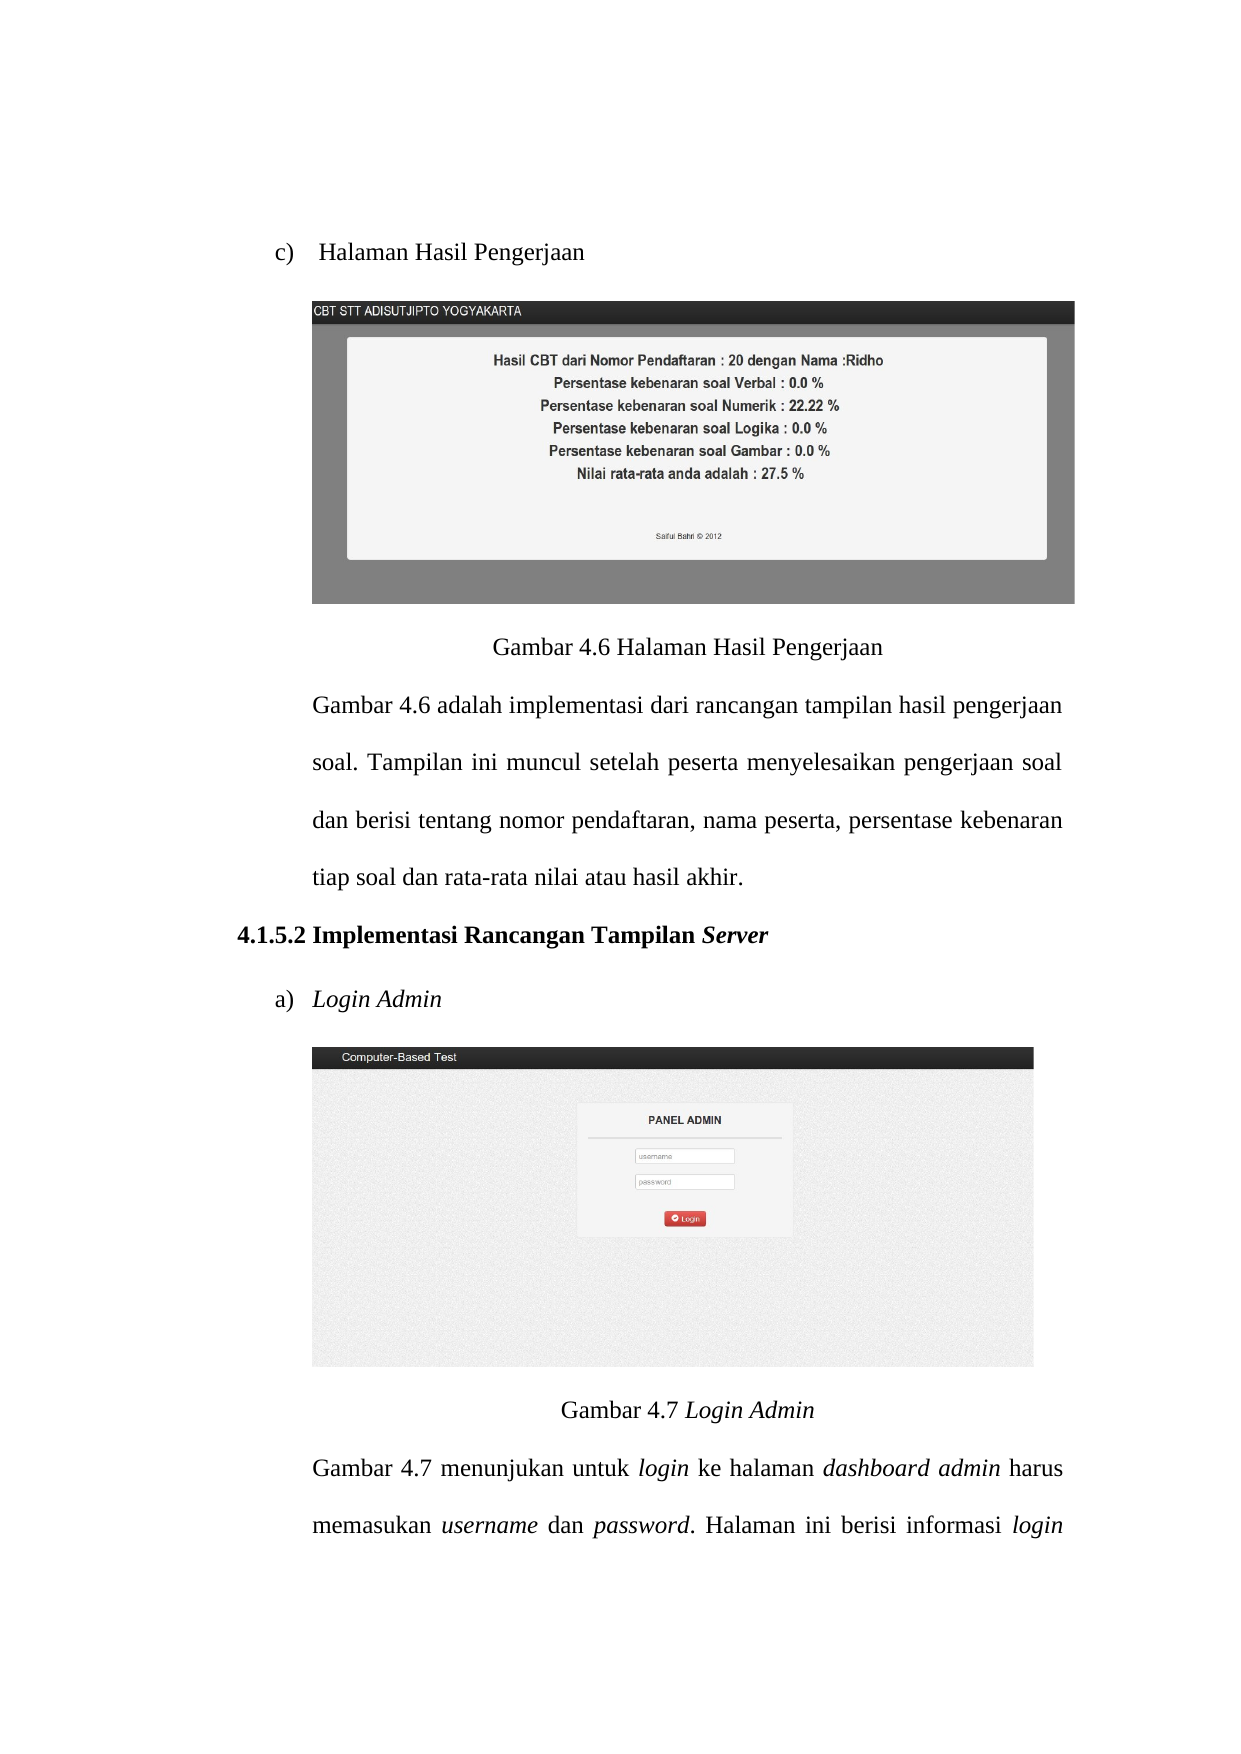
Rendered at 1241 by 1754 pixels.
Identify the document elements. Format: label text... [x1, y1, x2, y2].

text Gambar 4.6 adalah implementasi dari rancangan tampilan hasil pengerjaan soal. Tampilan ini muncul setelah peserta menyelesaikan pengerjaan soal dan berisi tentang nomor pendaftaran, nama peserta, persentase kebenaran tiap soal dan rata-rata nilai atau hasil akhir. [312, 690, 1063, 891]
picture [312, 301, 1075, 604]
text Gambar 4.6 Halaman Hasil Pengerjaan [312, 632, 1063, 661]
picture [312, 1047, 1034, 1367]
list Login Admin [274, 984, 1063, 1013]
text Gambar 4.7 Login Admin [312, 1395, 1063, 1424]
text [312, 1453, 1063, 1539]
list Implementasi Rancangan Tampilan Server [237, 920, 1063, 949]
list Halaman Hasil Pengerjaan [274, 237, 1063, 266]
